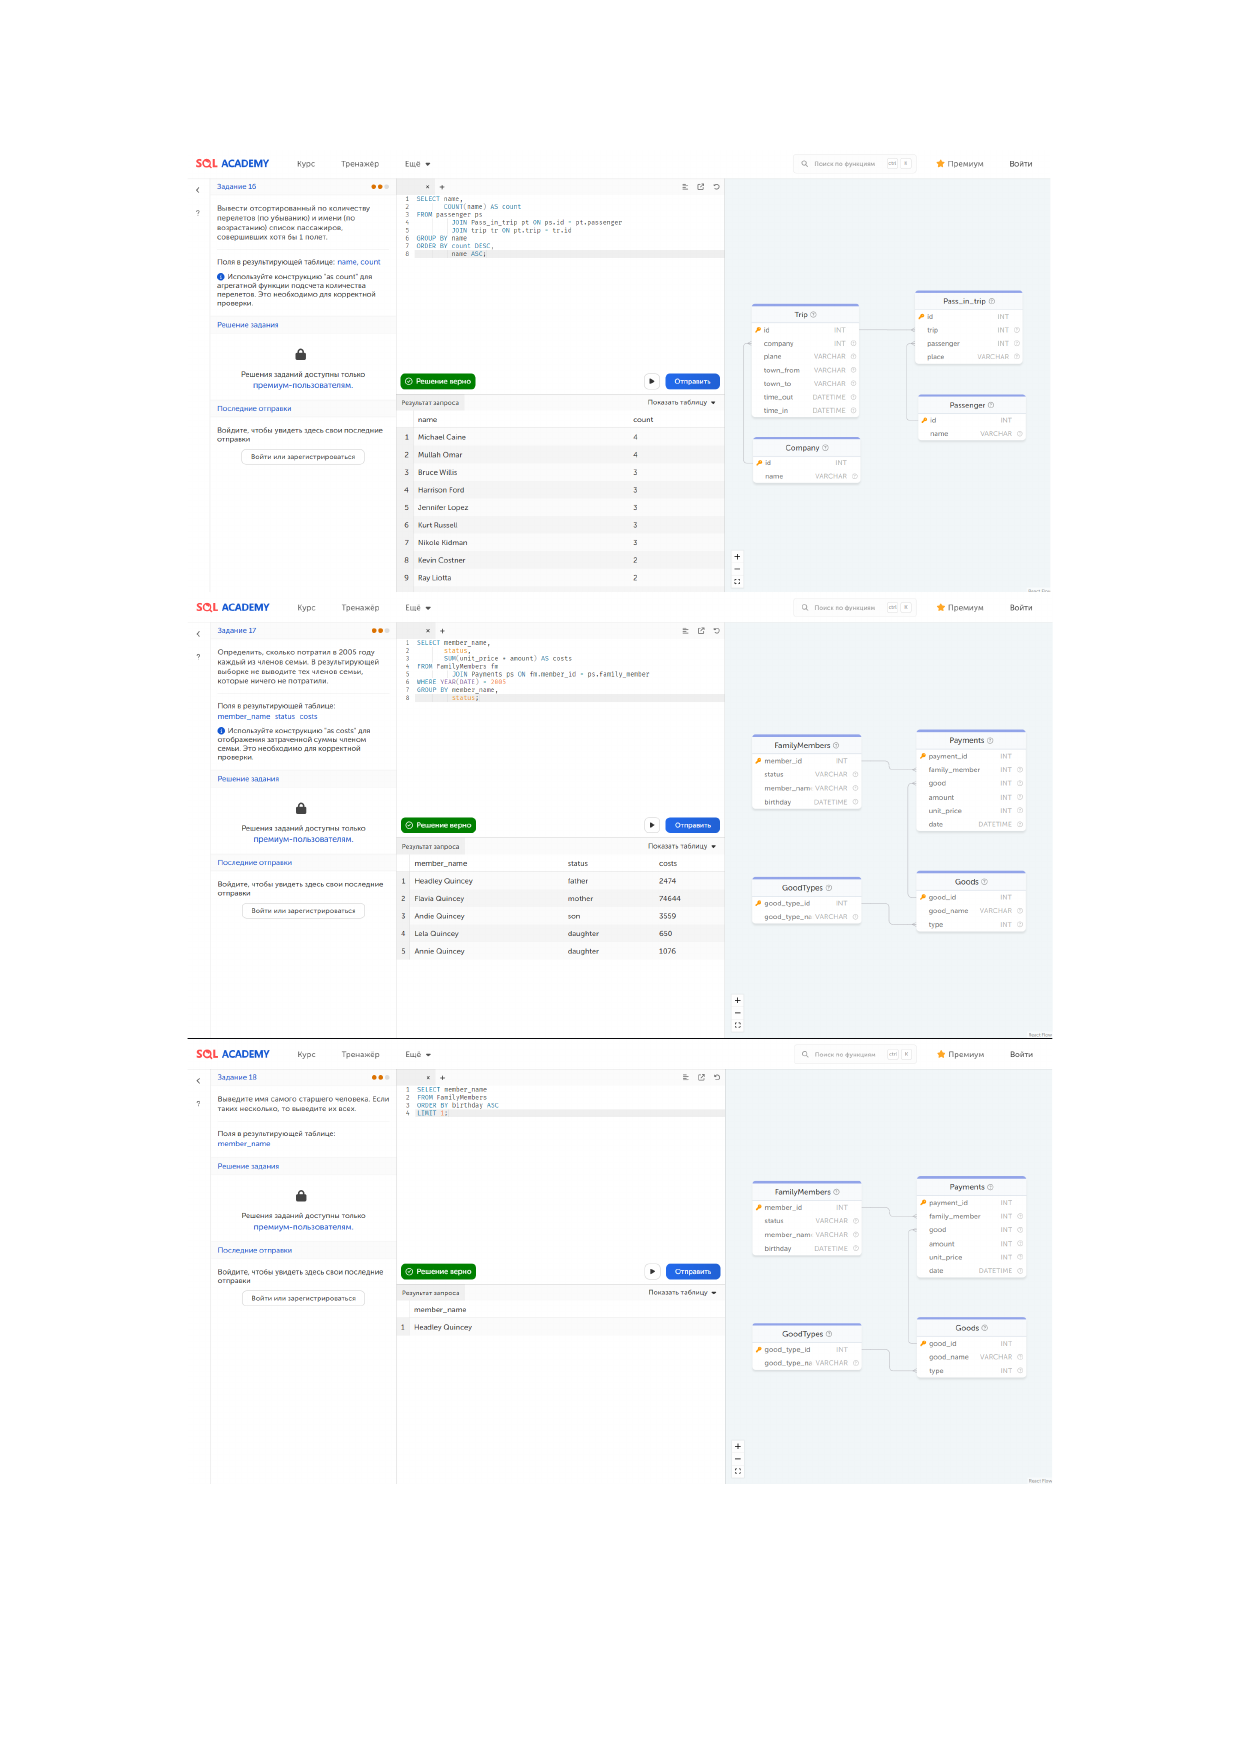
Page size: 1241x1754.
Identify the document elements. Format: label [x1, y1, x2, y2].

picture [187, 150, 1053, 1484]
